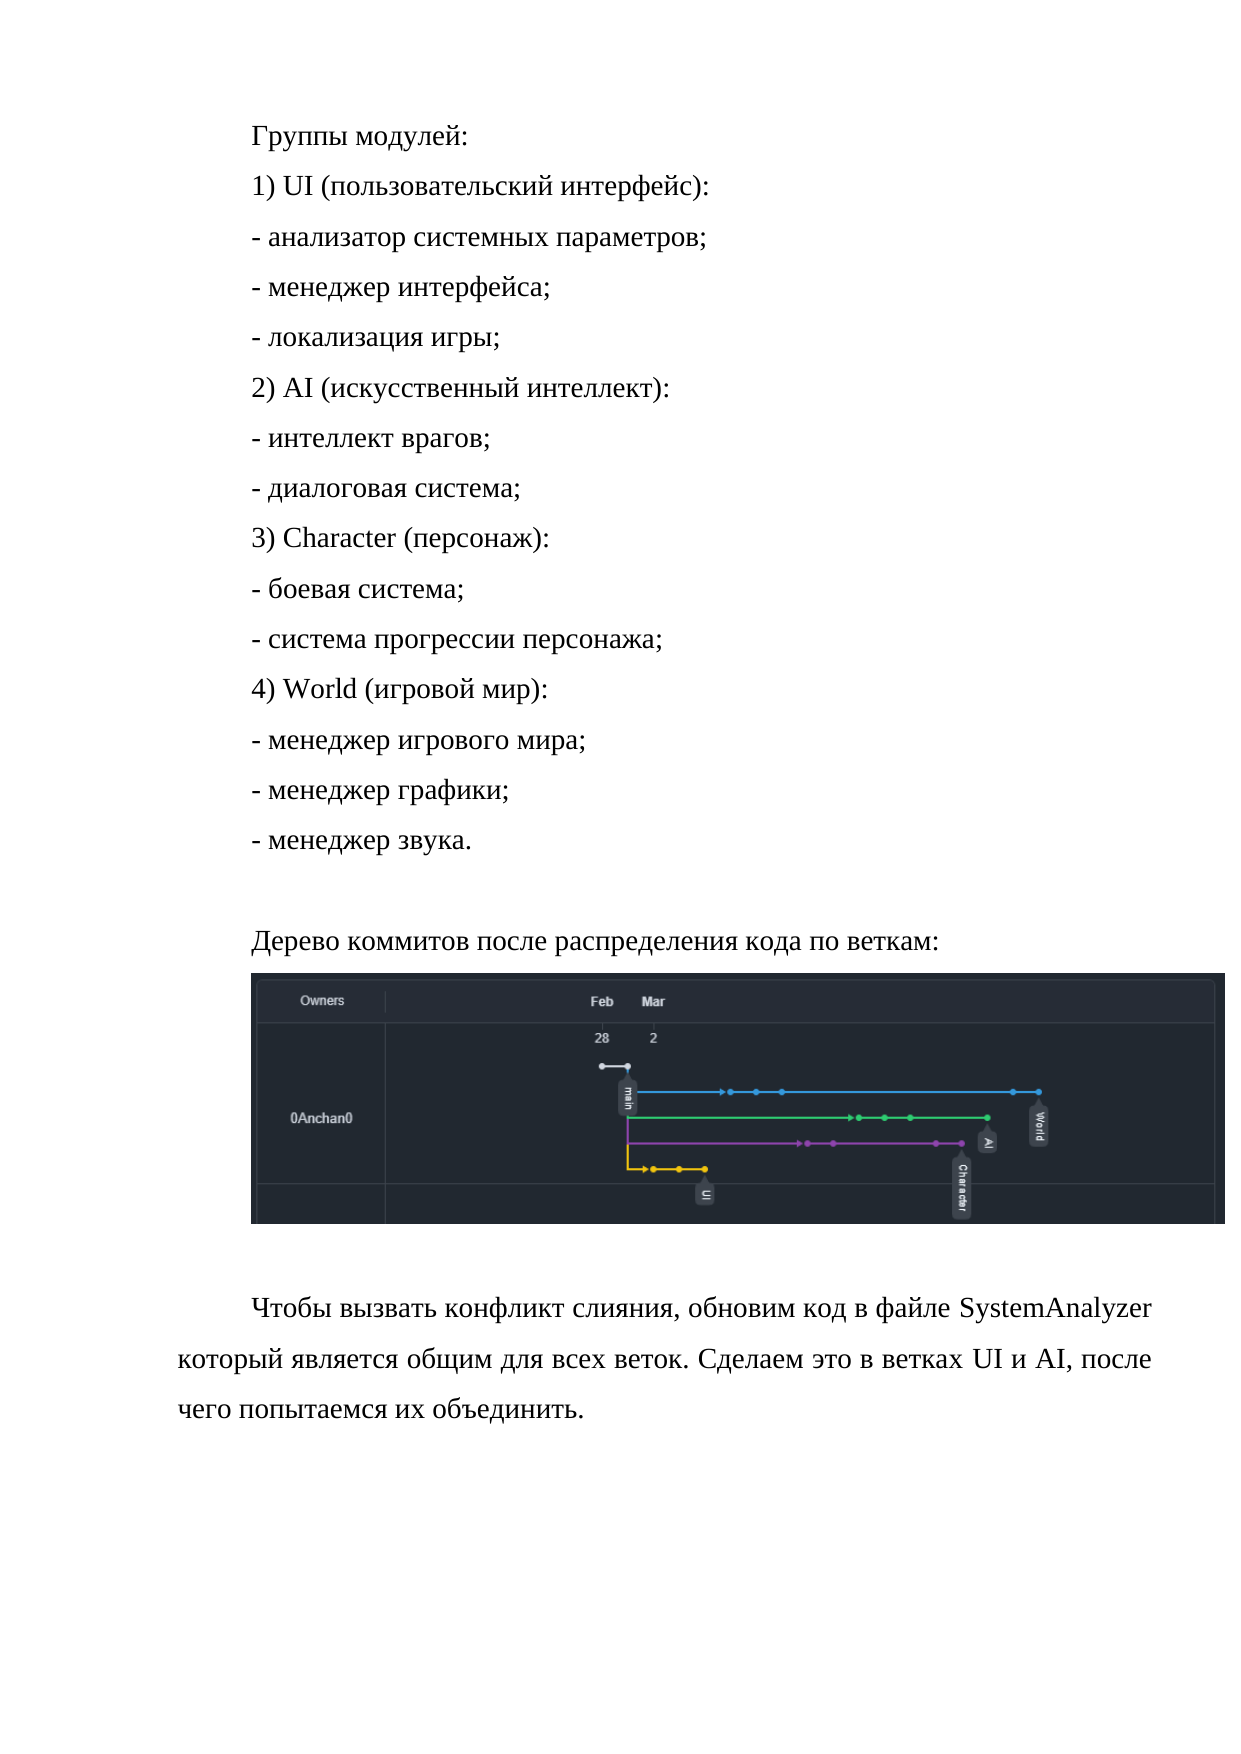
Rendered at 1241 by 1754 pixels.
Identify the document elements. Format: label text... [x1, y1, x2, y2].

text 1) UI (пользовательский интерфейс): [177, 168, 1152, 202]
text 4) World (игровой мир): [177, 672, 1152, 705]
text - боевая система; [177, 571, 1152, 604]
text Группы модулей: [177, 118, 1152, 152]
text 3) Character (персонаж): [177, 521, 1152, 554]
text - анализатор системных параметров; [177, 219, 1152, 252]
text - диалоговая система; [177, 470, 1152, 504]
text 2) AI (искусственный интеллект): [177, 370, 1152, 403]
text - менеджер интерфейса; [177, 269, 1152, 303]
text Чтобы вызвать конфликт слияния, обновим код в файле SystemAnalyzer который является общим для всех веток. Сделаем это в ветках UI и AI, после чего попытаемся их объединить. [177, 1291, 1152, 1425]
text - интеллект врагов; [177, 420, 1152, 453]
text - система прогрессии персонажа; [177, 621, 1152, 655]
text - менеджер звука. [177, 822, 1152, 856]
text - менеджер игрового мира; [177, 722, 1152, 755]
picture [251, 973, 1225, 1224]
text Дерево коммитов после распределения кода по веткам: [177, 923, 1152, 957]
text - локализация игры; [177, 319, 1152, 353]
text - менеджер графики; [177, 772, 1152, 806]
